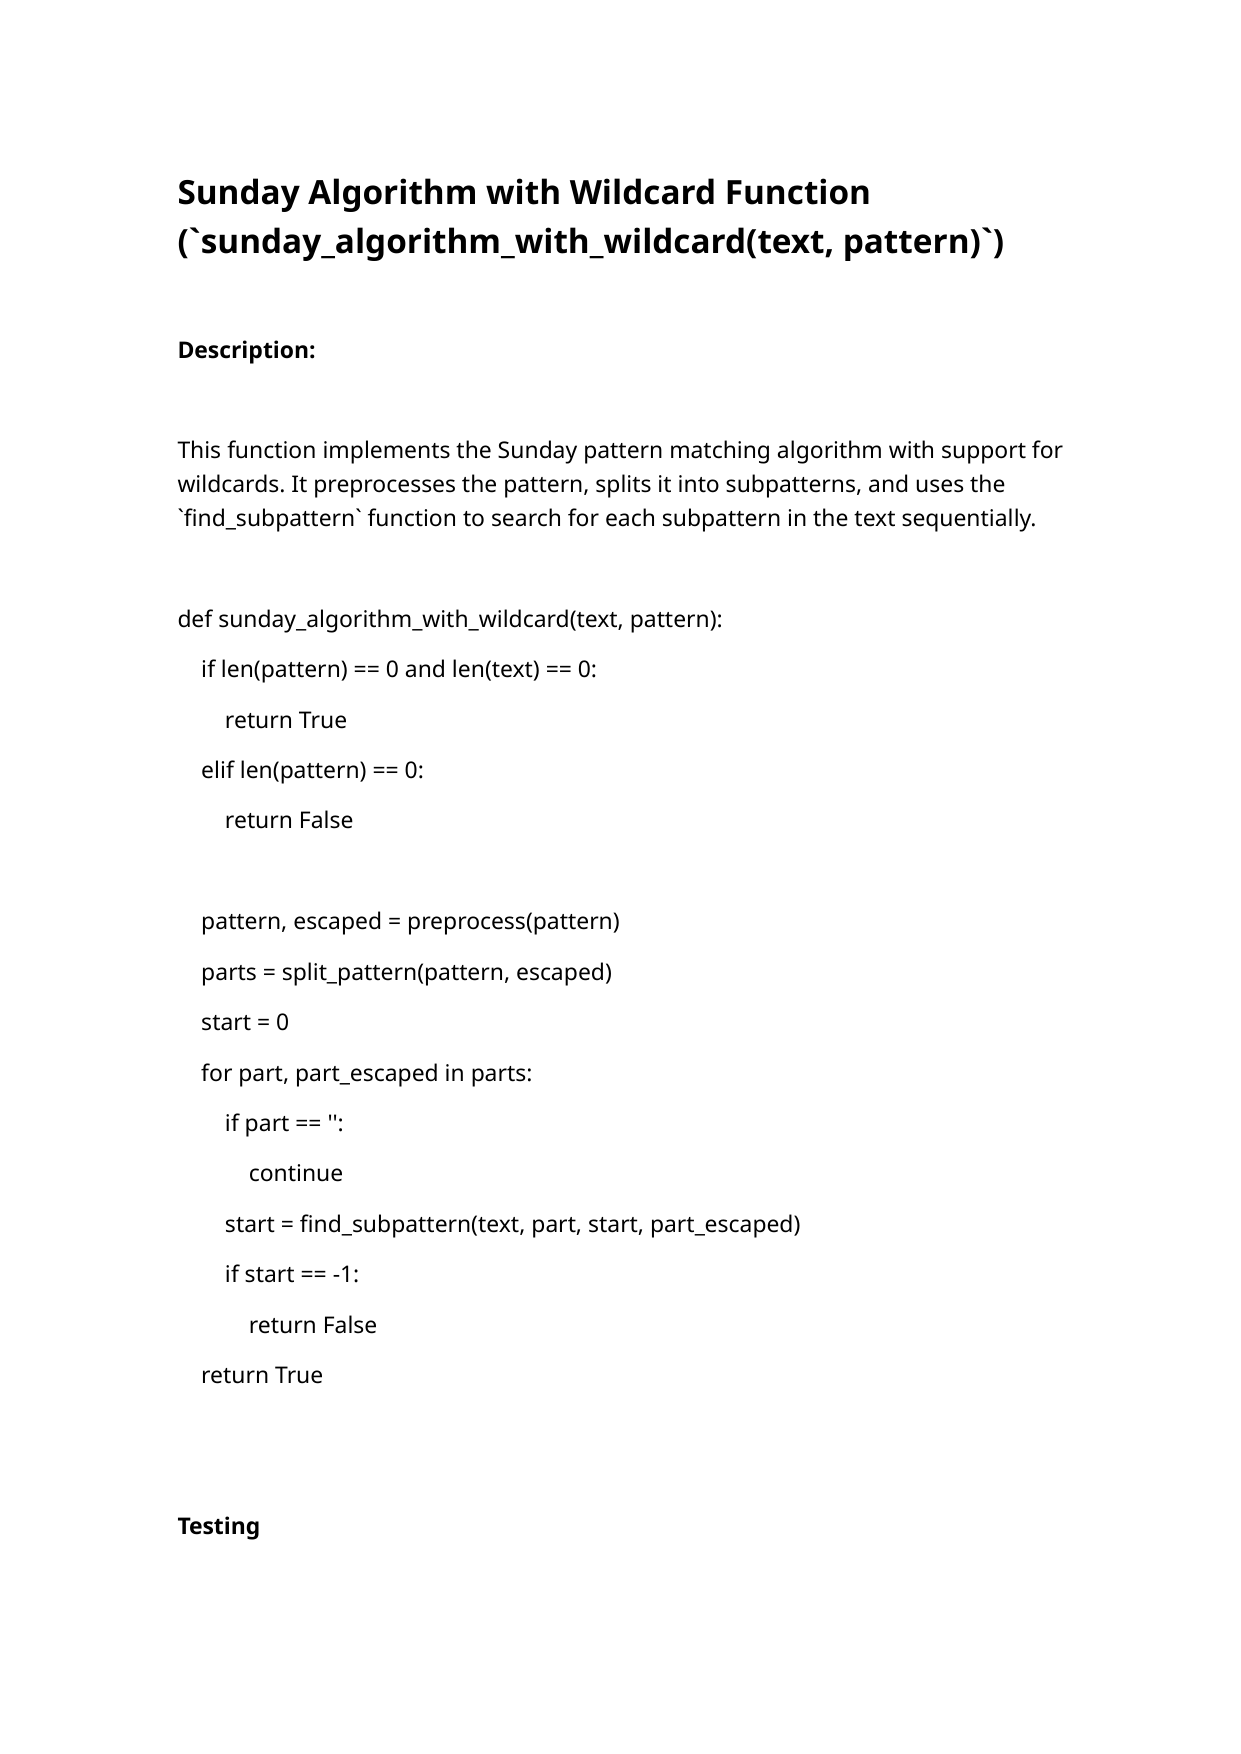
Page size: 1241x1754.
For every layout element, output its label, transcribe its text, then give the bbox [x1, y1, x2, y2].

text elif len(pattern) == 0: [177, 754, 1152, 785]
text pattern, escaped = preprocess(pattern) [177, 905, 1152, 936]
text Testing [177, 1510, 1152, 1541]
text for part, part_escaped in parts: [177, 1056, 1152, 1088]
text return True [177, 703, 1152, 735]
text def sunday_algorithm_with_wildcard(text, pattern): [177, 603, 1152, 634]
text return False [177, 804, 1152, 836]
text if len(pattern) == 0 and len(text) == 0: [177, 653, 1152, 684]
text if part == '': [177, 1107, 1152, 1138]
text return False [177, 1308, 1152, 1340]
text return True [177, 1359, 1152, 1390]
text start = 0 [177, 1006, 1152, 1037]
text if start == -1: [177, 1258, 1152, 1289]
text Description: [177, 333, 1152, 365]
text parts = split_pattern(pattern, escaped) [177, 956, 1152, 987]
text continue [177, 1157, 1152, 1188]
text Sunday Algorithm with Wildcard Function (`sunday_algorithm_with_wildcard(text, pattern)`) [177, 168, 1152, 263]
text This function implements the Sunday pattern matching algorithm with support for wildcards. It preprocesses the pattern, splits it into subpatterns, and uses the `find_subpattern` function to search for each subpattern in the text sequentially. [177, 434, 1152, 533]
text start = find_subpattern(text, part, start, part_escaped) [177, 1208, 1152, 1239]
